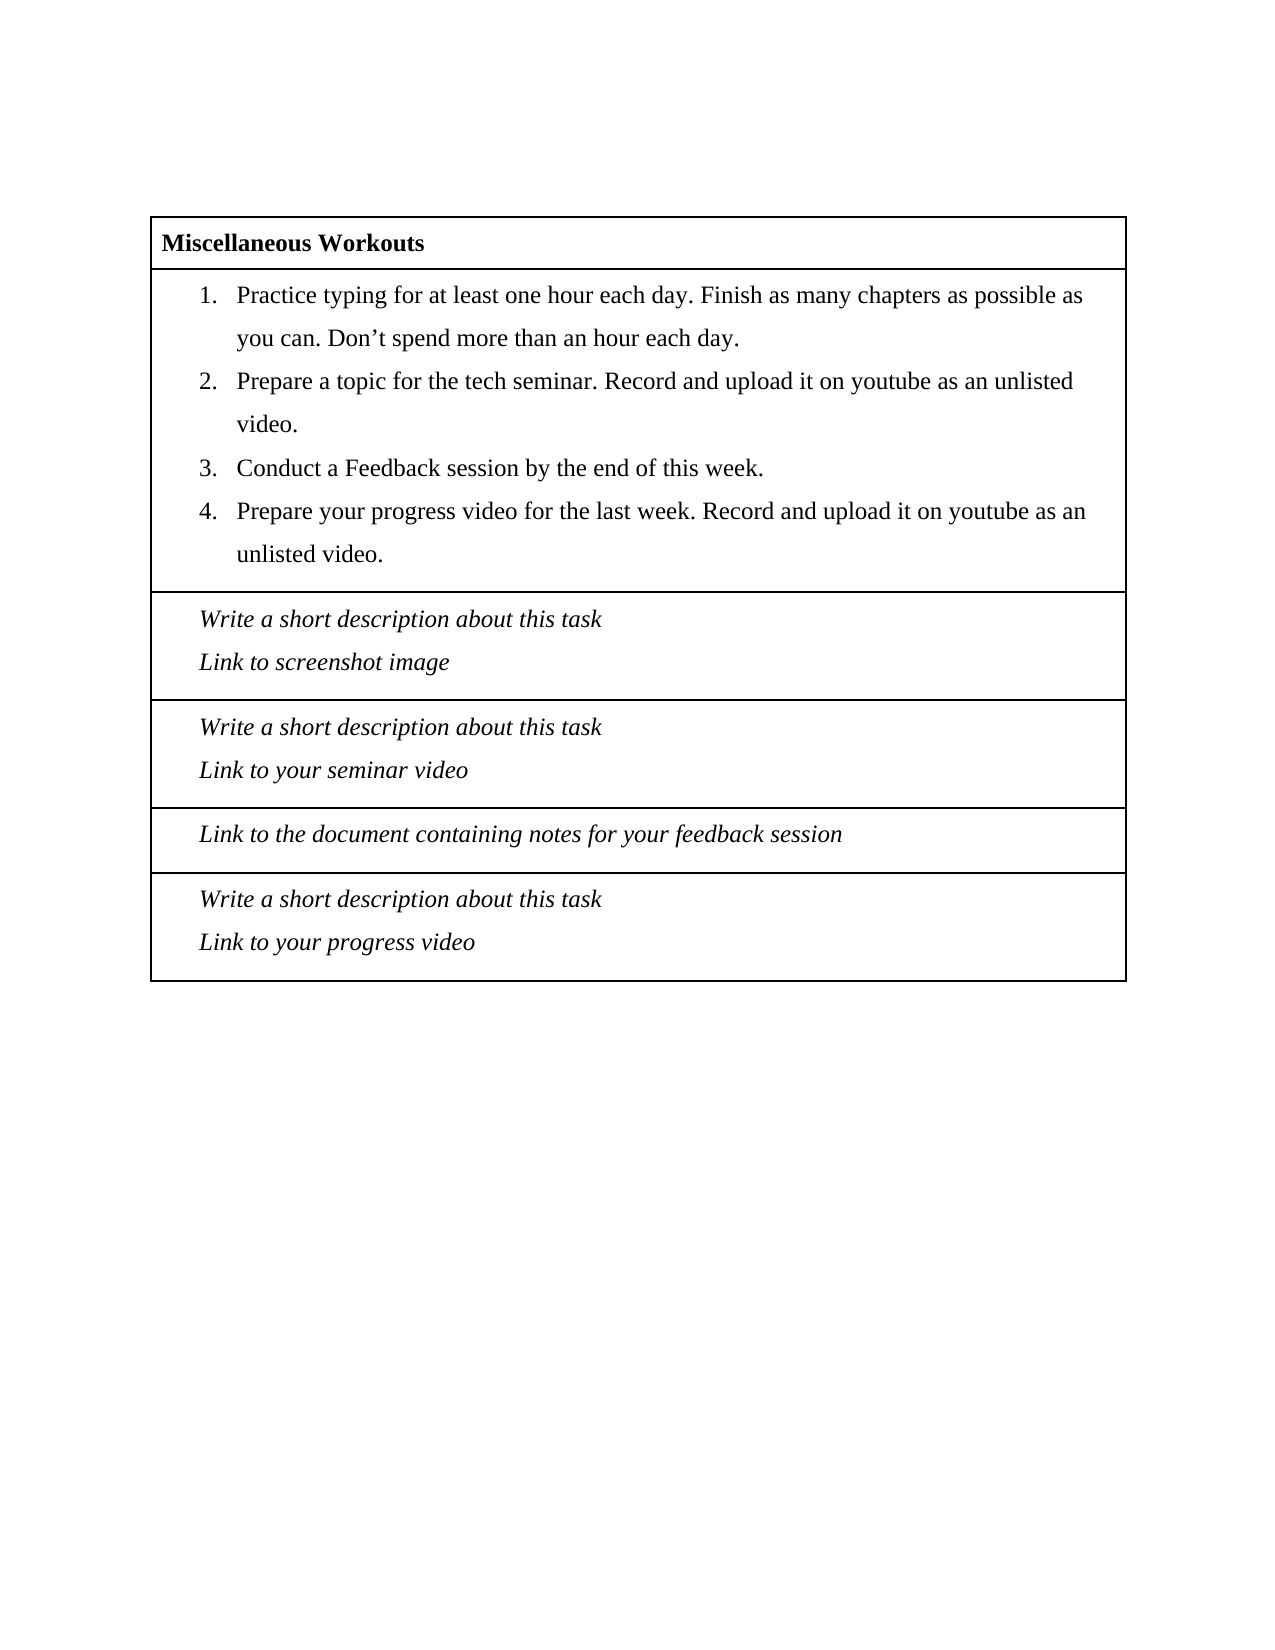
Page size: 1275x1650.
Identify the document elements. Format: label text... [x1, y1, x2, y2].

table_cell Link to the document containing notes for your feedback session [152, 809, 1125, 872]
table_cell Write a short description about this task Link to your seminar video [152, 701, 1125, 807]
table_cell Write a short description about this task Link to your progress video [152, 874, 1125, 980]
table_header Miscellaneous Workouts [152, 218, 1125, 268]
table_cell Practice typing for at least one hour each day. Finish as many chapters as possible as you can. Don’t spend more than an hour each day. Prepare a topic for the tech seminar. Record and upload it on youtube as an unlisted video. Conduct a Feedback session by the end of this week. Prepare your progress video for the last week. Record and upload it on youtube as an unlisted video. [152, 270, 1125, 591]
table_cell Write a short description about this task Link to screenshot image [152, 593, 1125, 699]
